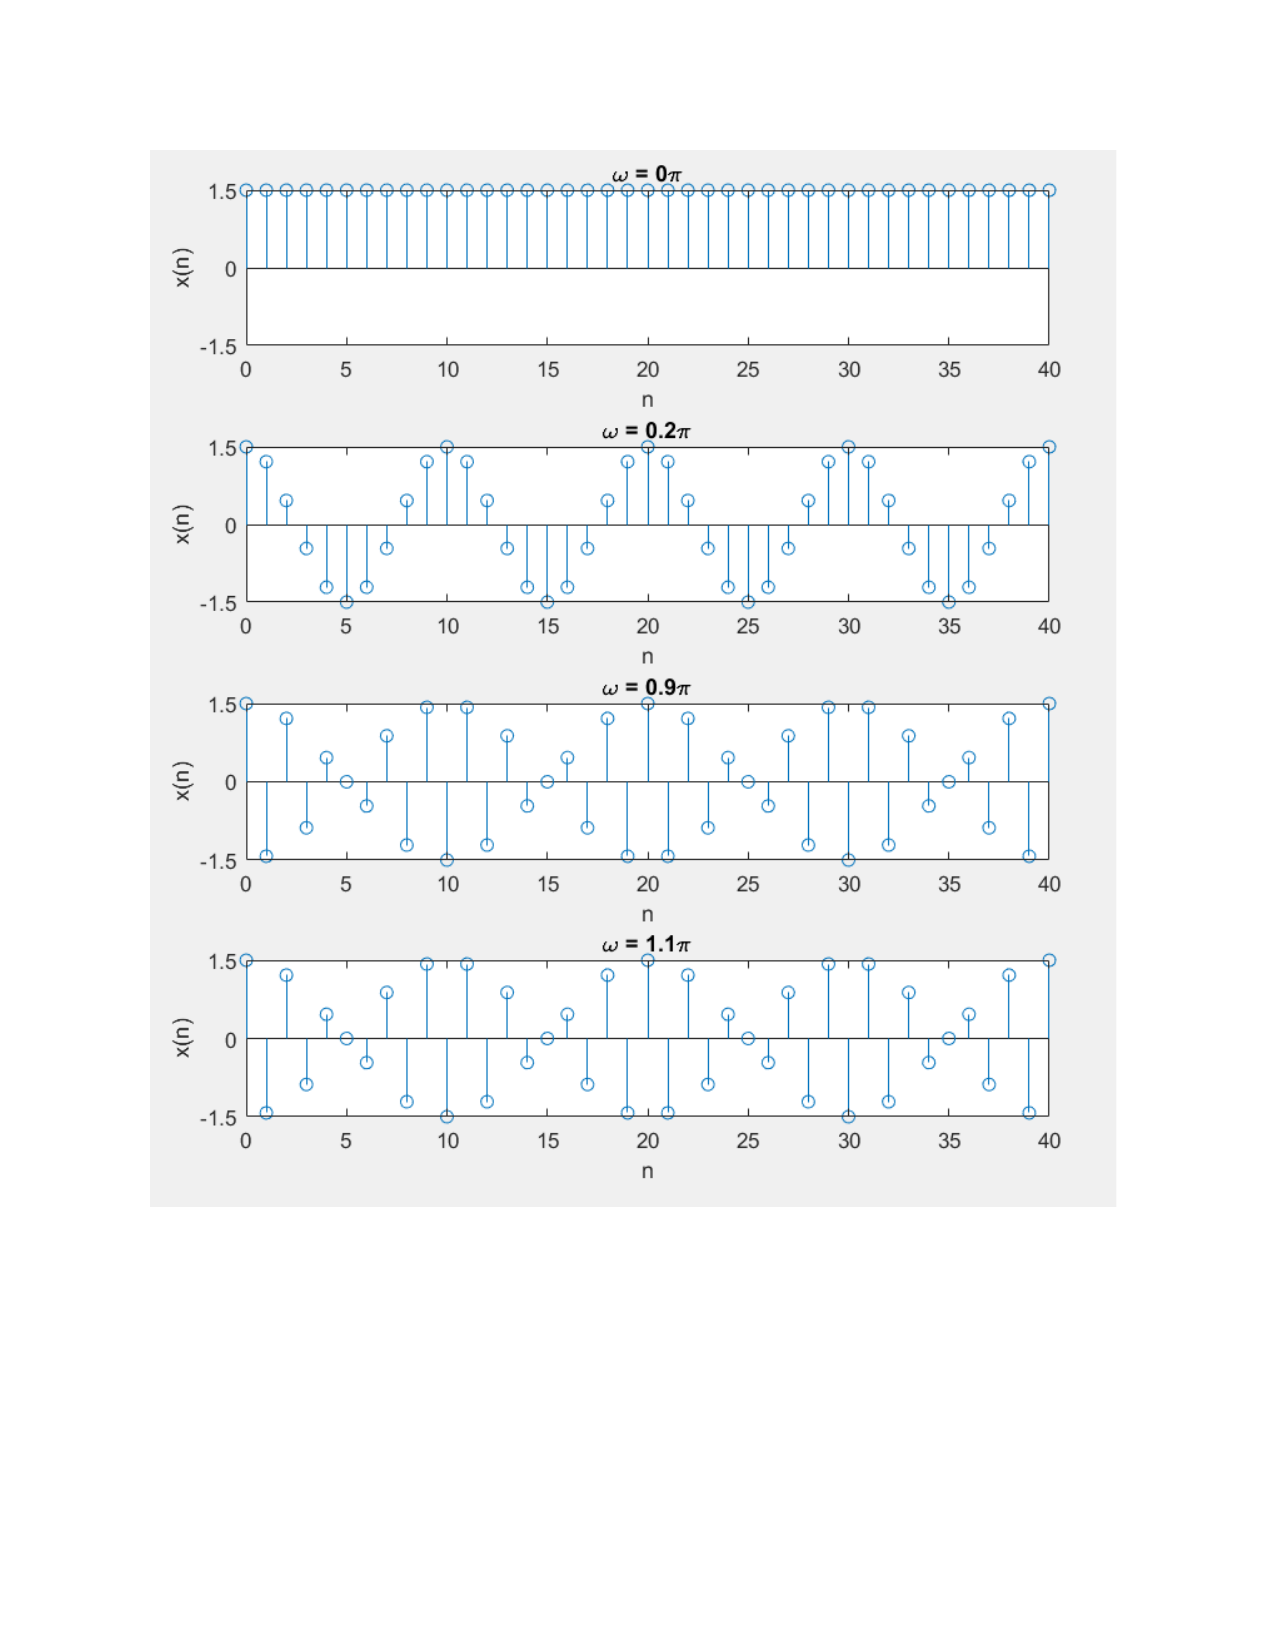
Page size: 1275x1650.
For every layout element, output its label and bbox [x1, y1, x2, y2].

picture [150, 150, 1117, 1207]
